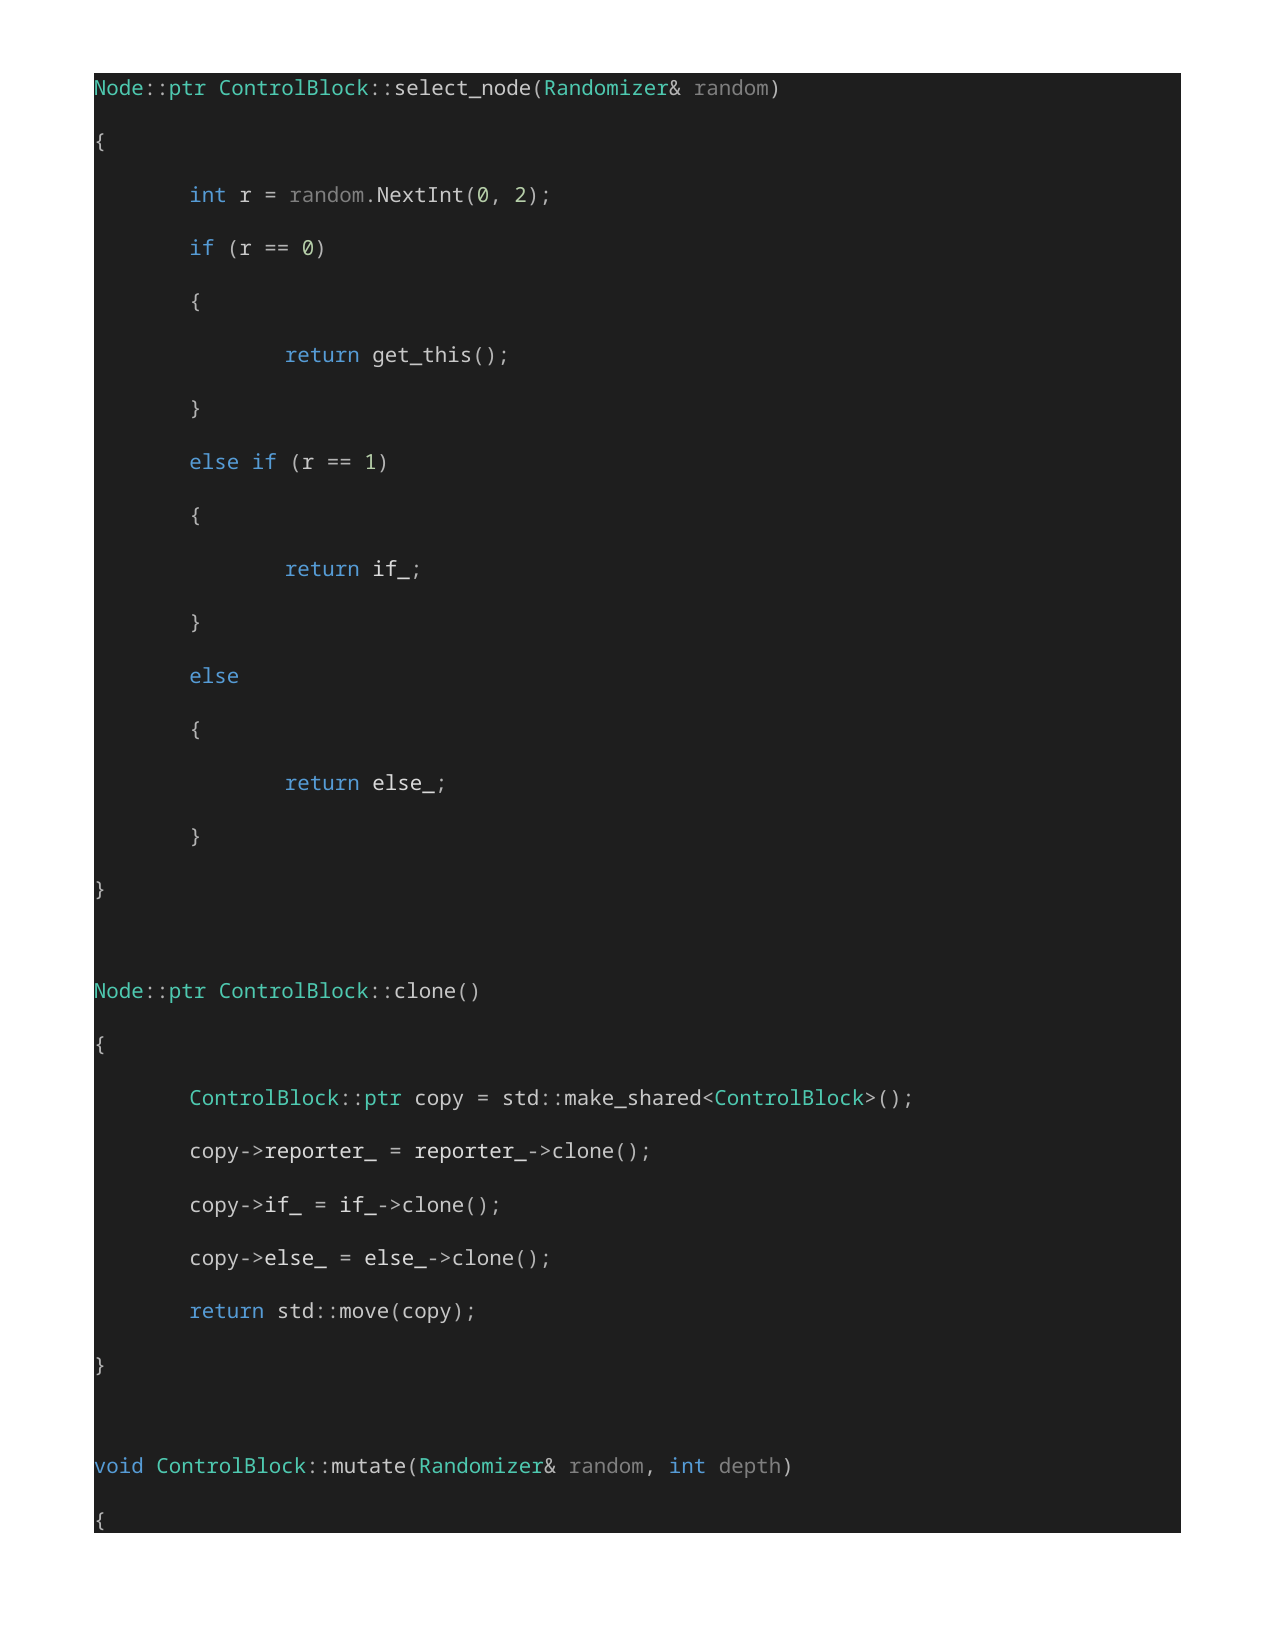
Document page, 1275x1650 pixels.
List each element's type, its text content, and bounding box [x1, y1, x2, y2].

text return get_this(); [94, 340, 1181, 368]
text return std::move(copy); [94, 1297, 1181, 1325]
text else [94, 661, 1181, 689]
text copy->if_ = if_->clone(); [94, 1190, 1181, 1218]
text } [94, 393, 1181, 422]
text { [94, 1505, 1181, 1533]
text return if_; [94, 554, 1181, 582]
text int r = random.NextInt(0, 2); [94, 180, 1181, 208]
text { [94, 1029, 1181, 1058]
text Node::ptr ControlBlock::clone() [94, 976, 1181, 1004]
text void ControlBlock::mutate(Randomizer& random, int depth) [94, 1451, 1181, 1480]
text return else_; [94, 768, 1181, 796]
text ControlBlock::ptr copy = std::make_shared<ControlBlock>(); [94, 1083, 1181, 1111]
text copy->reporter_ = reporter_->clone(); [94, 1136, 1181, 1165]
text copy->else_ = else_->clone(); [94, 1243, 1181, 1272]
text } [94, 1350, 1181, 1378]
text { [94, 714, 1181, 743]
text } [94, 821, 1181, 849]
text Node::ptr ControlBlock::select_node(Randomizer& random) [94, 73, 1181, 101]
text } [94, 607, 1181, 636]
text else if (r == 1) [94, 447, 1181, 475]
text { [94, 287, 1181, 315]
text { [94, 126, 1181, 155]
text } [94, 874, 1181, 903]
text { [94, 500, 1181, 529]
text if (r == 0) [94, 233, 1181, 262]
